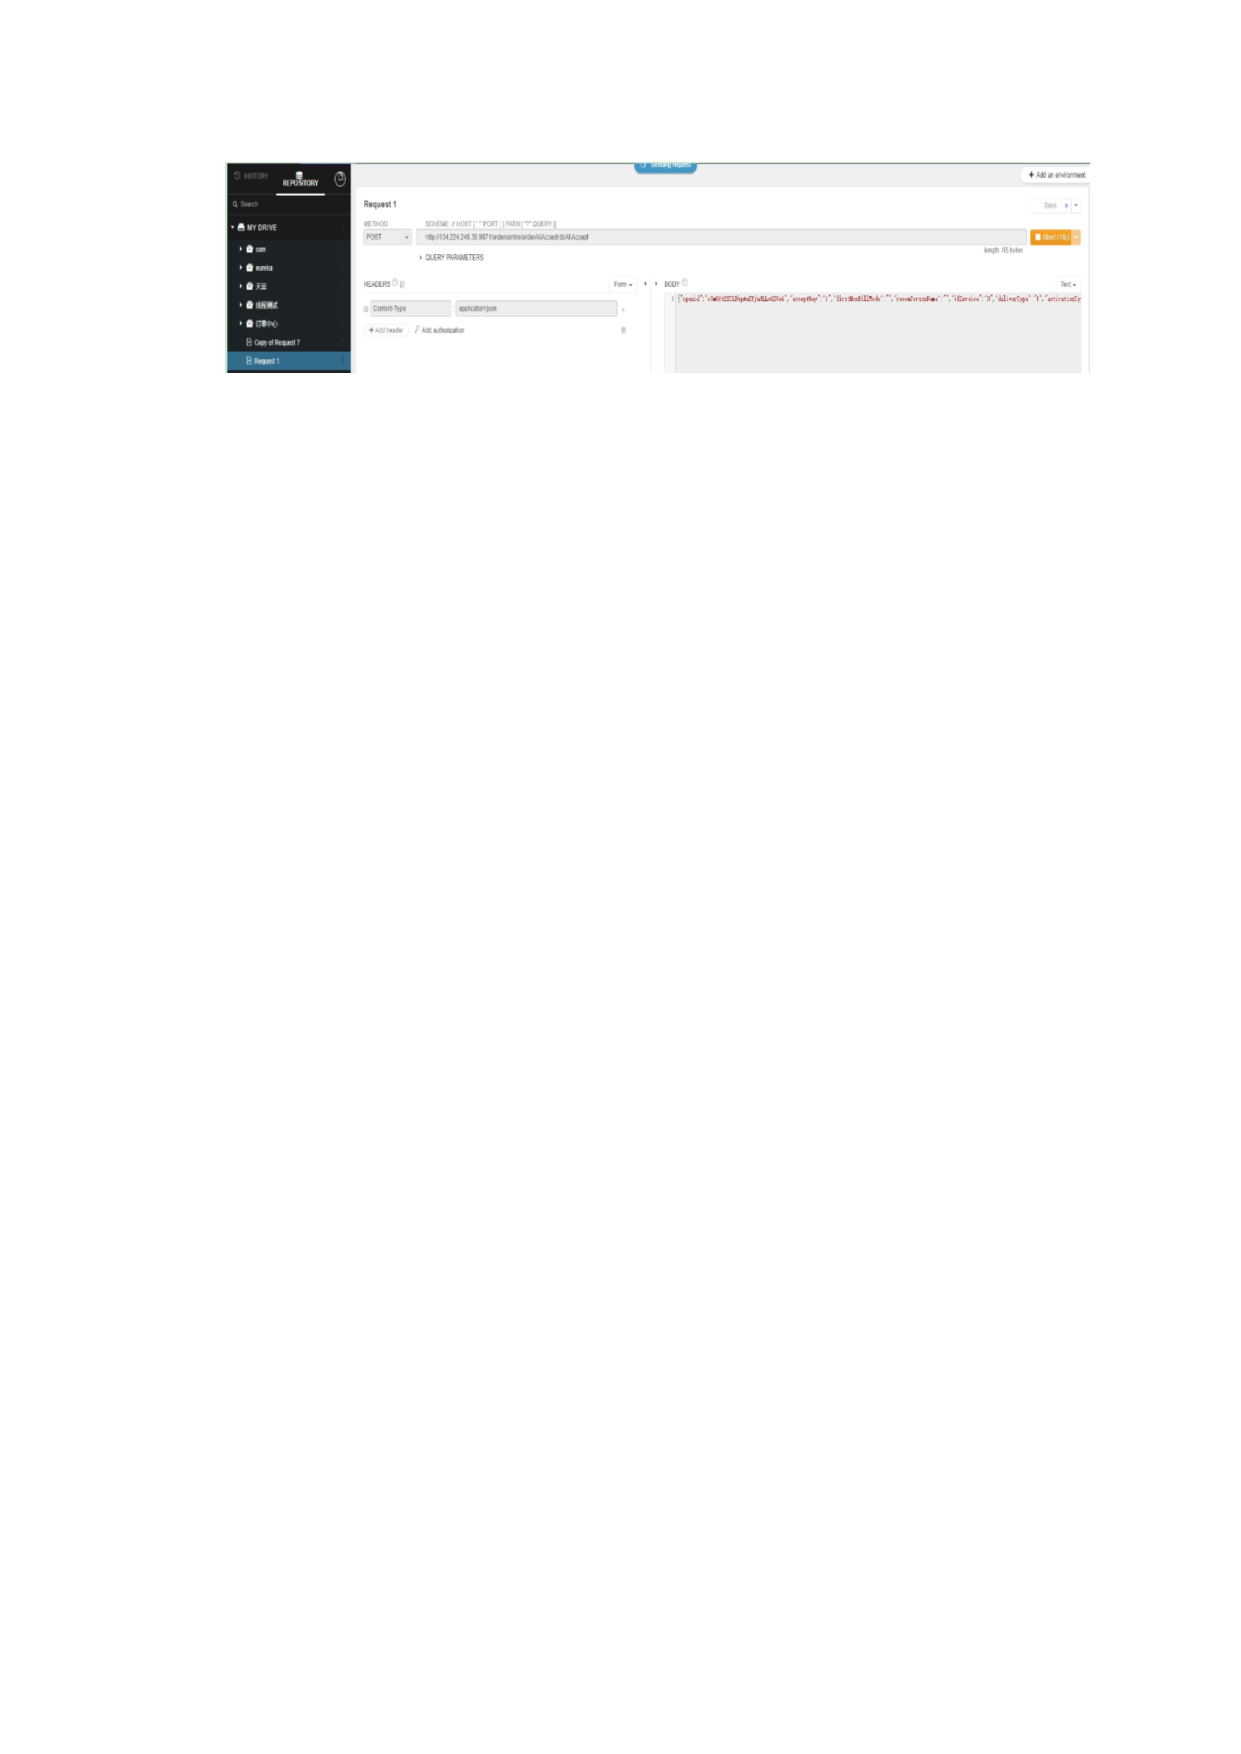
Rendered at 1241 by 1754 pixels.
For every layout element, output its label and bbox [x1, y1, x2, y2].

picture [225, 162, 1091, 373]
